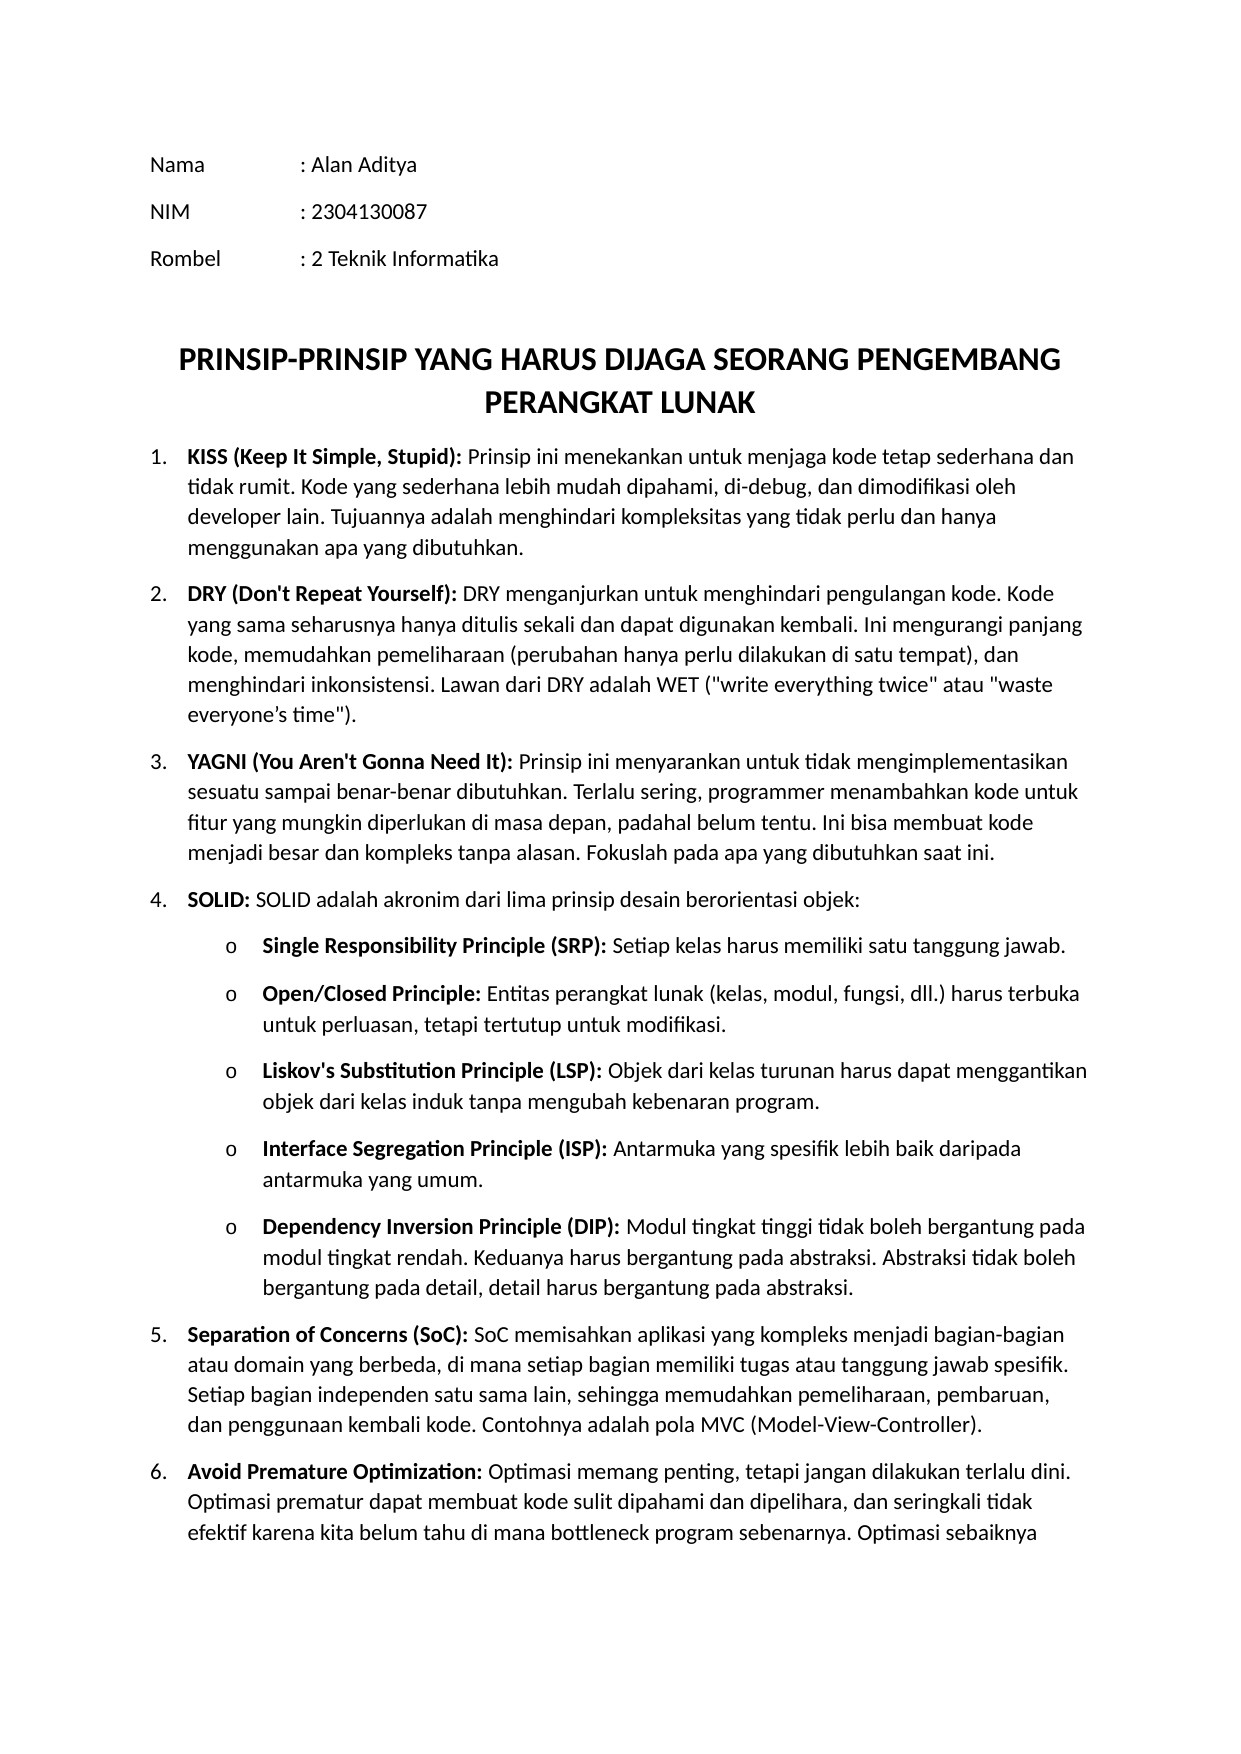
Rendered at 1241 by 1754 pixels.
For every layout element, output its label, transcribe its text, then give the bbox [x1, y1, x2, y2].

list SOLID: SOLID adalah akronim dari lima prinsip desain berorientasi objek: [150, 885, 1090, 913]
text NIM : 2304130087 [150, 197, 1090, 225]
list KISS (Keep It Simple, Stupid): Prinsip ini menekankan untuk menjaga kode tetap sederhana dan tidak rumit. Kode yang sederhana lebih mudah dipahami, di-debug, dan dimodifikasi oleh developer lain. Tujuannya adalah menghindari kompleksitas yang tidak perlu dan hanya menggunakan apa yang dibutuhkan. [150, 442, 1090, 561]
list Liskov's Substitution Principle (LSP): Objek dari kelas turunan harus dapat menggantikan objek dari kelas induk tanpa mengubah kebenaran program. [225, 1057, 1090, 1115]
list YAGNI (You Aren't Gonna Need It): Prinsip ini menyarankan untuk tidak mengimplementasikan sesuatu sampai benar-benar dibutuhkan. Terlalu sering, programmer menambahkan kode untuk fitur yang mungkin diperlukan di masa depan, padahal belum tentu. Ini bisa membuat kode menjadi besar dan kompleks tanpa alasan. Fokuslah pada apa yang dibutuhkan saat ini. [150, 747, 1090, 866]
text Rombel : 2 Teknik Informatika [150, 244, 1090, 272]
list Separation of Concerns (SoC): SoC memisahkan aplikasi yang kompleks menjadi bagian-bagian atau domain yang berbeda, di mana setiap bagian memiliki tugas atau tanggung jawab spesifik. Setiap bagian independen satu sama lain, sehingga memudahkan pemeliharaan, pembaruan, dan penggunaan kembali kode. Contohnya adalah pola MVC (Model-View-Controller). [150, 1320, 1090, 1438]
list Interface Segregation Principle (ISP): Antarmuka yang spesifik lebih baik daripada antarmuka yang umum. [225, 1134, 1090, 1193]
list Dependency Inversion Principle (DIP): Modul tingkat tinggi tidak boleh bergantung pada modul tingkat rendah. Keduanya harus bergantung pada abstraksi. Abstraksi tidak boleh bergantung pada detail, detail harus bergantung pada abstraksi. [225, 1212, 1090, 1301]
list Open/Closed Principle: Entitas perangkat lunak (kelas, modul, fungsi, dll.) harus terbuka untuk perluasan, tetapi tertutup untuk modifikasi. [225, 979, 1090, 1038]
list DRY (Don't Repeat Yourself): DRY menganjurkan untuk menghindari pengulangan kode. Kode yang sama seharusnya hanya ditulis sekali dan dapat digunakan kembali. Ini mengurangi panjang kode, memudahkan pemeliharaan (perubahan hanya perlu dilakukan di satu tempat), dan menghindari inkonsistensi. Lawan dari DRY adalah WET ("write everything twice" atau "waste everyone’s time"). [150, 579, 1090, 728]
text PRINSIP-PRINSIP YANG HARUS DIJAGA SEORANG PENGEMBANG PERANGKAT LUNAK [150, 337, 1090, 422]
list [150, 1457, 1090, 1546]
text Nama : Alan Aditya [150, 150, 1090, 178]
list Single Responsibility Principle (SRP): Setiap kelas harus memiliki satu tanggung jawab. [225, 932, 1090, 960]
